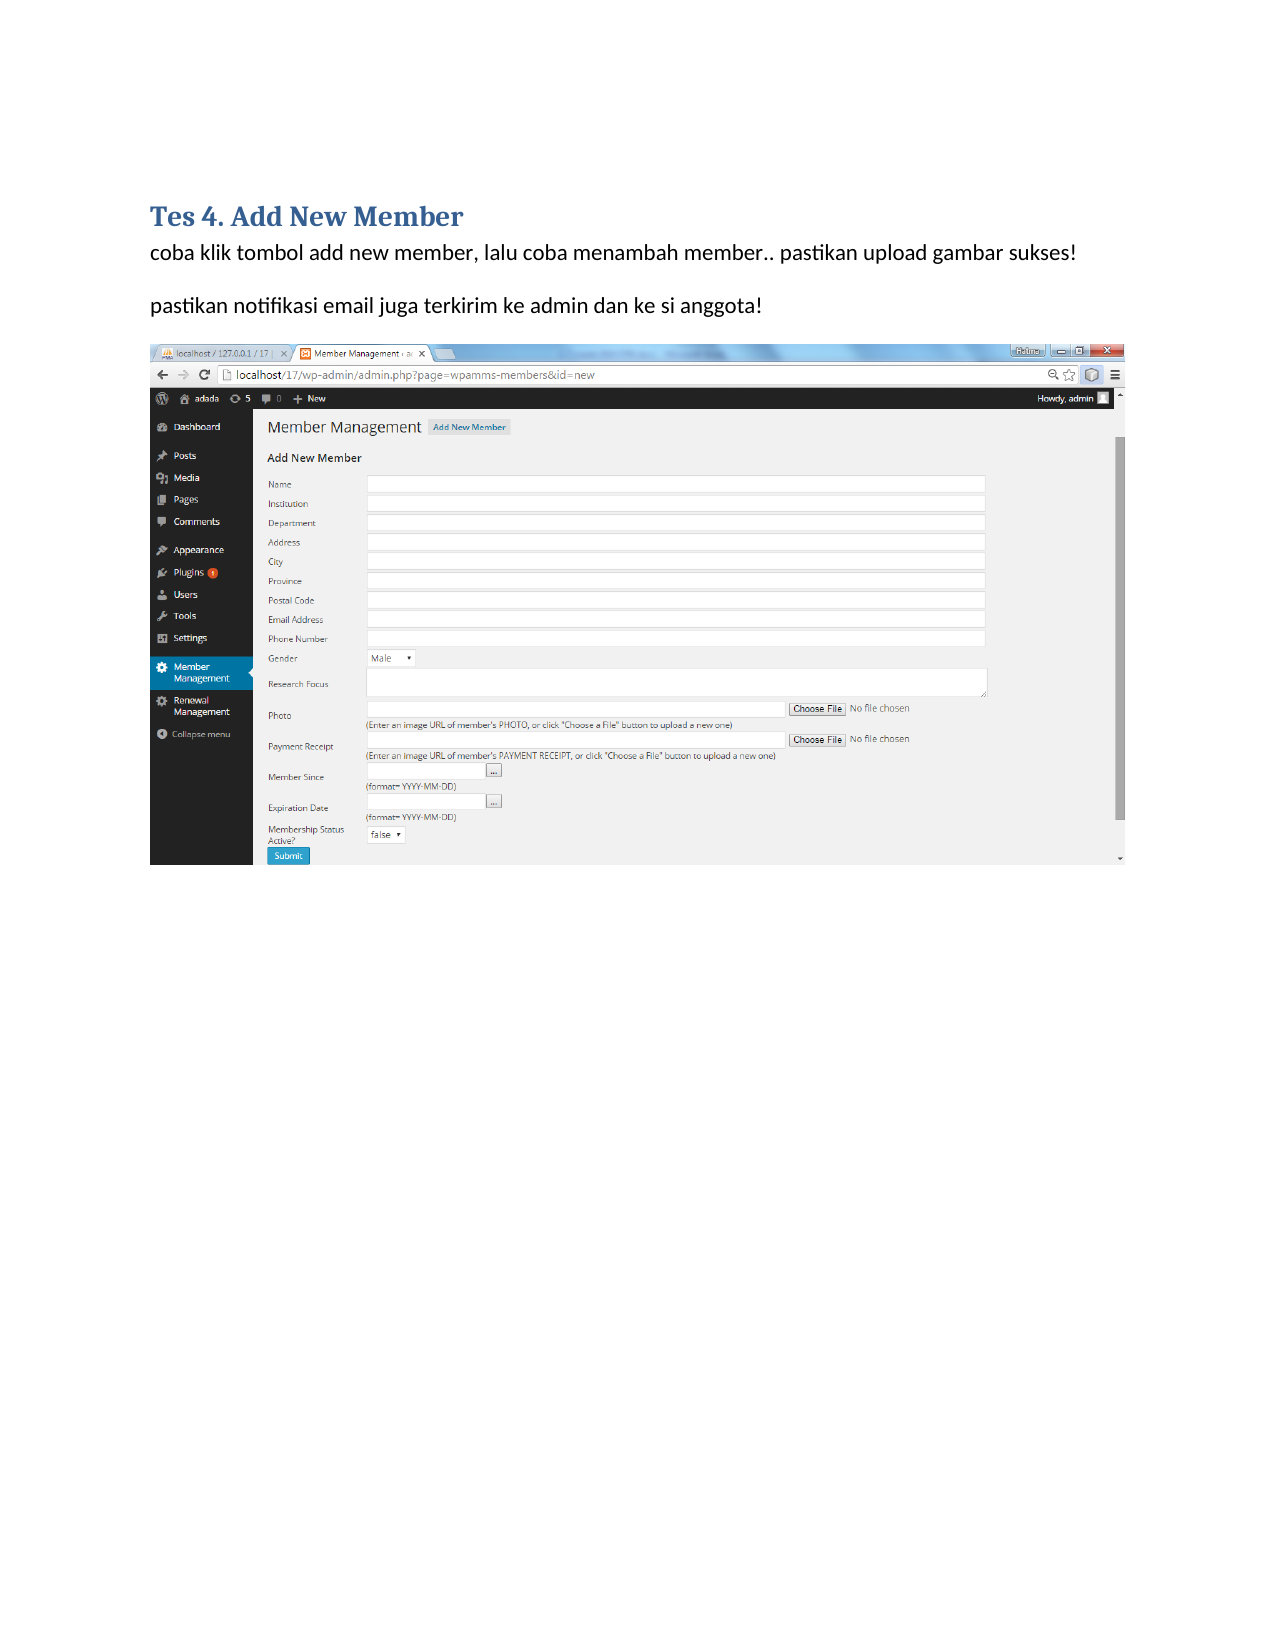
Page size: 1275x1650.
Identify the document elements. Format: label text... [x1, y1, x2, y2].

subtitle Tes 4. Add New Member [150, 200, 1125, 233]
picture [150, 344, 1125, 865]
text pastikan notifikasi email juga terkirim ke admin dan ke si anggota! [150, 292, 1125, 319]
text coba klik tombol add new member, lalu coba menambah member.. pastikan upload gambar sukses! [150, 238, 1125, 267]
picture [157, 663, 167, 672]
